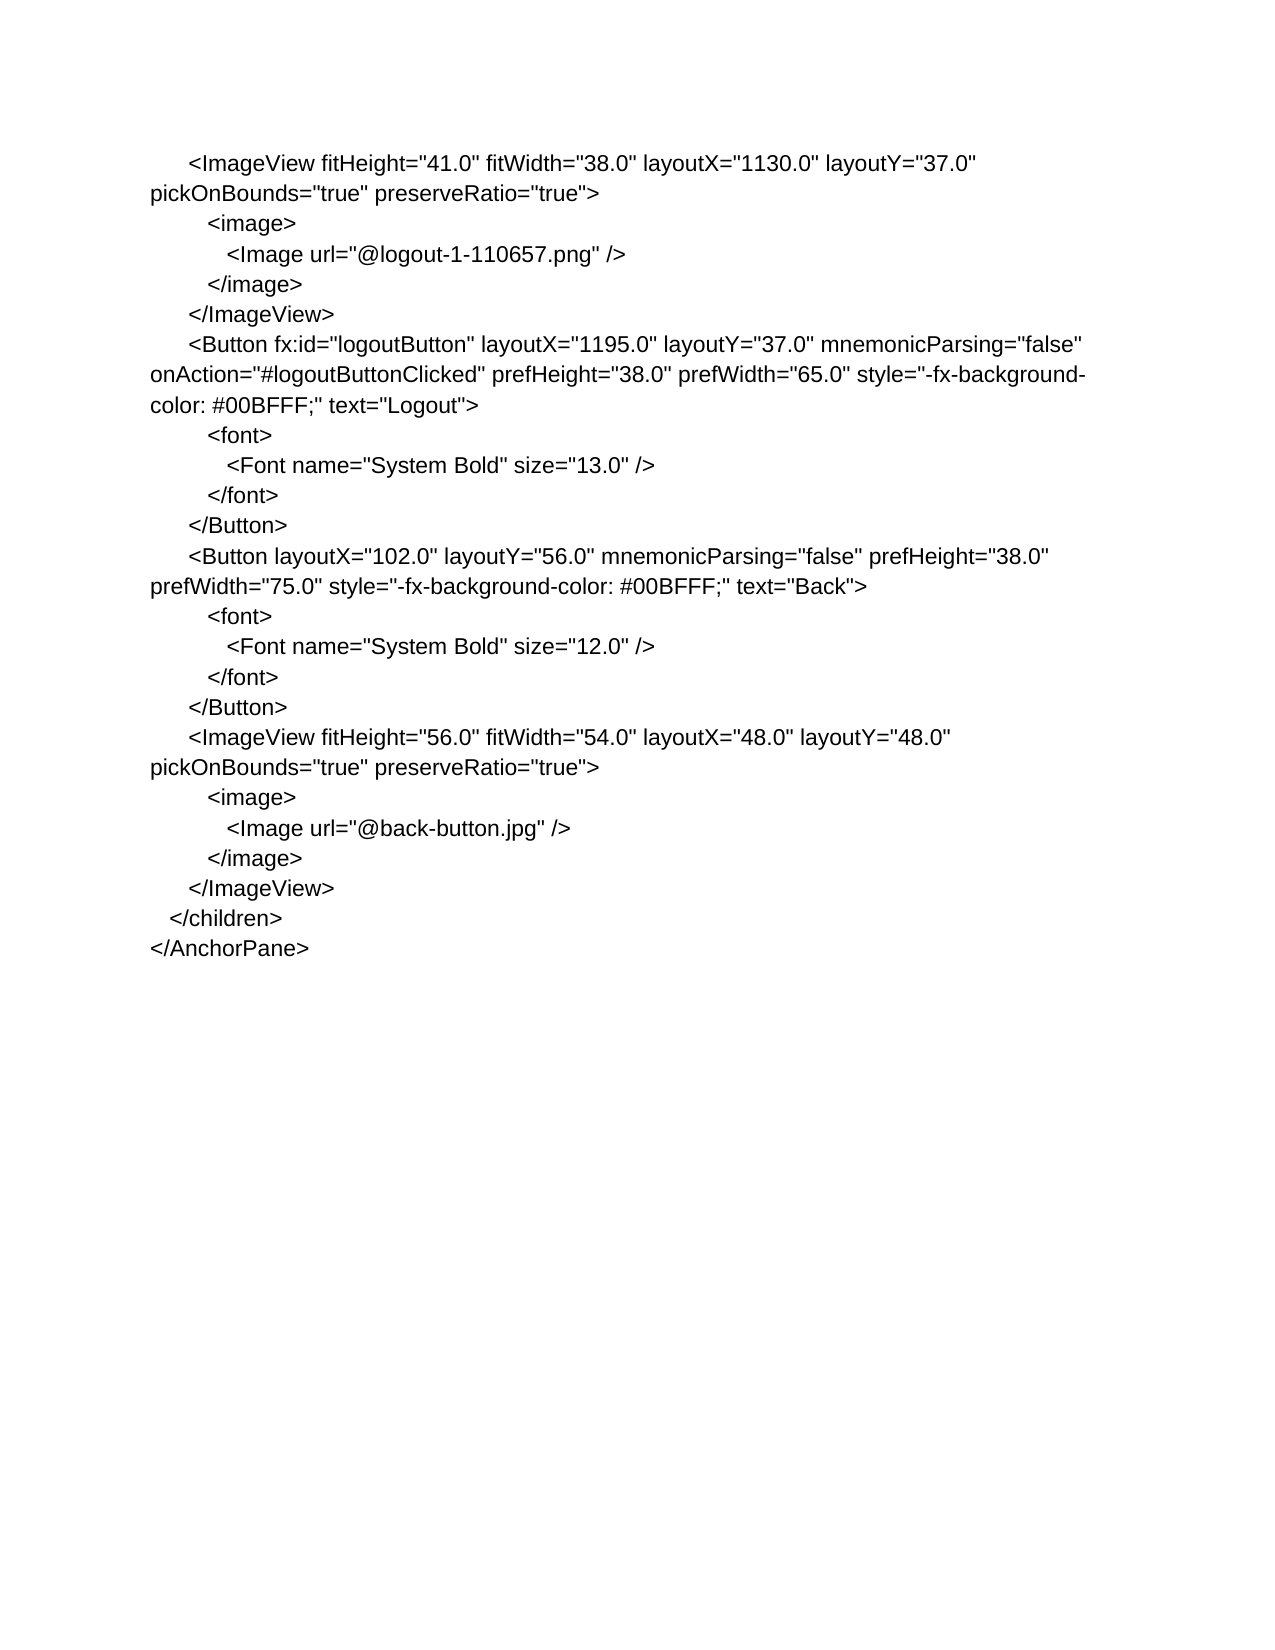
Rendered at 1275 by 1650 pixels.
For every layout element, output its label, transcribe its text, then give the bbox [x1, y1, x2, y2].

text </Button> [150, 512, 1125, 539]
text <Button fx:id="logoutButton" layoutX="1195.0" layoutY="37.0" mnemonicParsing="false" onAction="#logoutButtonClicked" prefHeight="38.0" prefWidth="65.0" style="-fx-background-color: #00BFFF;" text="Logout"> [150, 331, 1125, 418]
text <Image url="@logout-1-110657.png" /> [150, 241, 1125, 267]
text </Button> [150, 694, 1125, 720]
text </AnchorPane> [150, 935, 1125, 962]
text <font> [150, 422, 1125, 448]
text </ImageView> [150, 301, 1125, 327]
text <image> [150, 210, 1125, 237]
text </children> [150, 905, 1125, 932]
text </image> [150, 845, 1125, 871]
text </font> [150, 663, 1125, 690]
text </font> [150, 482, 1125, 509]
text <Font name="System Bold" size="12.0" /> [150, 633, 1125, 660]
text <ImageView fitHeight="41.0" fitWidth="38.0" layoutX="1130.0" layoutY="37.0" pickOnBounds="true" preserveRatio="true"> [150, 150, 1125, 207]
text <Button layoutX="102.0" layoutY="56.0" mnemonicParsing="false" prefHeight="38.0" prefWidth="75.0" style="-fx-background-color: #00BFFF;" text="Back"> [150, 543, 1125, 599]
text <image> [150, 784, 1125, 811]
text <Font name="System Bold" size="13.0" /> [150, 452, 1125, 478]
text <ImageView fitHeight="56.0" fitWidth="54.0" layoutX="48.0" layoutY="48.0" pickOnBounds="true" preserveRatio="true"> [150, 724, 1125, 781]
text </ImageView> [150, 875, 1125, 901]
text <Image url="@back-button.jpg" /> [150, 814, 1125, 841]
text </image> [150, 271, 1125, 297]
text <font> [150, 603, 1125, 629]
